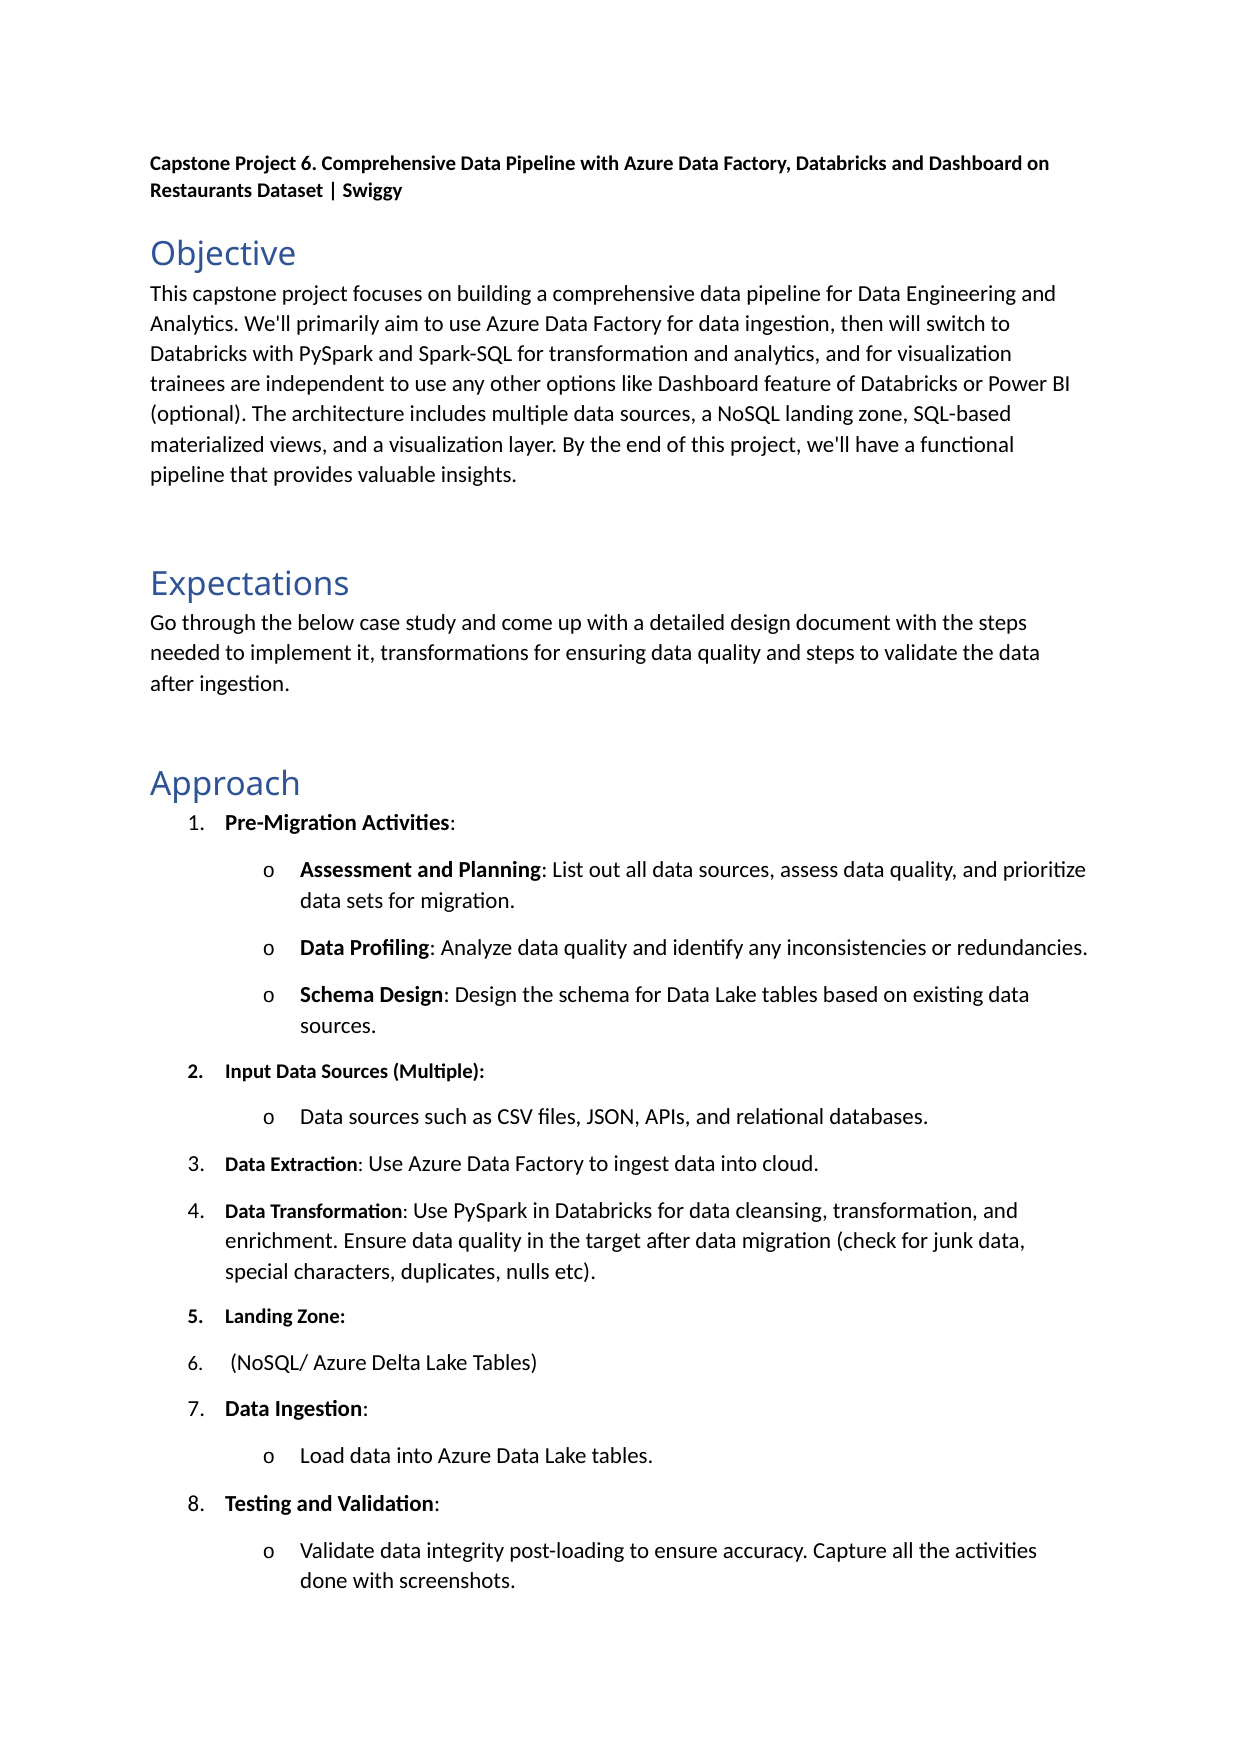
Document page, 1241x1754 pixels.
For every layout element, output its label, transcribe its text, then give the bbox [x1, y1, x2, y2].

list Testing and Validation: [187, 1489, 1090, 1517]
list Input Data Sources (Multiple): [187, 1058, 1090, 1083]
list Validate data integrity post-loading to ensure accuracy. Capture all the activities done with screenshots. [262, 1536, 1090, 1594]
text This capstone project focuses on building a comprehensive data pipeline for Data Engineering and Analytics. We'll primarily aim to use Azure Data Factory for data ingestion, then will switch to Databricks with PySpark and Spark-SQL for transformation and analytics, and for visualization trainees are independent to use any other options like Dashboard feature of Databricks or Power BI (optional). The architecture includes multiple data sources, a NoSQL landing zone, SQL-based materialized views, and a visualization layer. By the end of this project, we'll have a functional pipeline that provides valuable insights. [150, 279, 1090, 488]
subtitle Expectations [150, 559, 1090, 605]
list Data Ingestion: [187, 1394, 1090, 1423]
subtitle Approach [150, 759, 1090, 805]
list Landing Zone: [187, 1304, 1090, 1329]
list Data sources such as CSV files, JSON, APIs, and relational databases. [262, 1102, 1090, 1131]
list Data Profiling: Analyze data quality and identify any inconsistencies or redundancies. [262, 933, 1090, 962]
subtitle Objective [150, 230, 1090, 275]
list Data Transformation: Use PySpark in Databricks for data cleansing, transformation, and enrichment. Ensure data quality in the target after data migration (check for junk data, special characters, duplicates, nulls etc). [187, 1196, 1090, 1285]
list Assessment and Planning: List out all data sources, assess data quality, and prioritize data sets for migration. [262, 855, 1090, 914]
text Capstone Project 6. Comprehensive Data Pipeline with Azure Data Factory, Databricks and Dashboard on Restaurants Dataset | Swiggy [150, 150, 1090, 203]
list (NoSQL/ Azure Delta Lake Tables) [187, 1348, 1090, 1376]
list Data Extraction: Use Azure Data Factory to ingest data into cloud. [187, 1149, 1090, 1177]
list Load data into Azure Data Lake tables. [262, 1441, 1090, 1470]
text Go through the below case study and come up with a detailed design document with the steps needed to implement it, transformations for ensuring data quality and steps to validate the data after ingestion. [150, 608, 1090, 697]
list Schema Design: Design the schema for Data Lake tables based on existing data sources. [262, 980, 1090, 1039]
list Pre-Migration Activities: [187, 808, 1090, 837]
